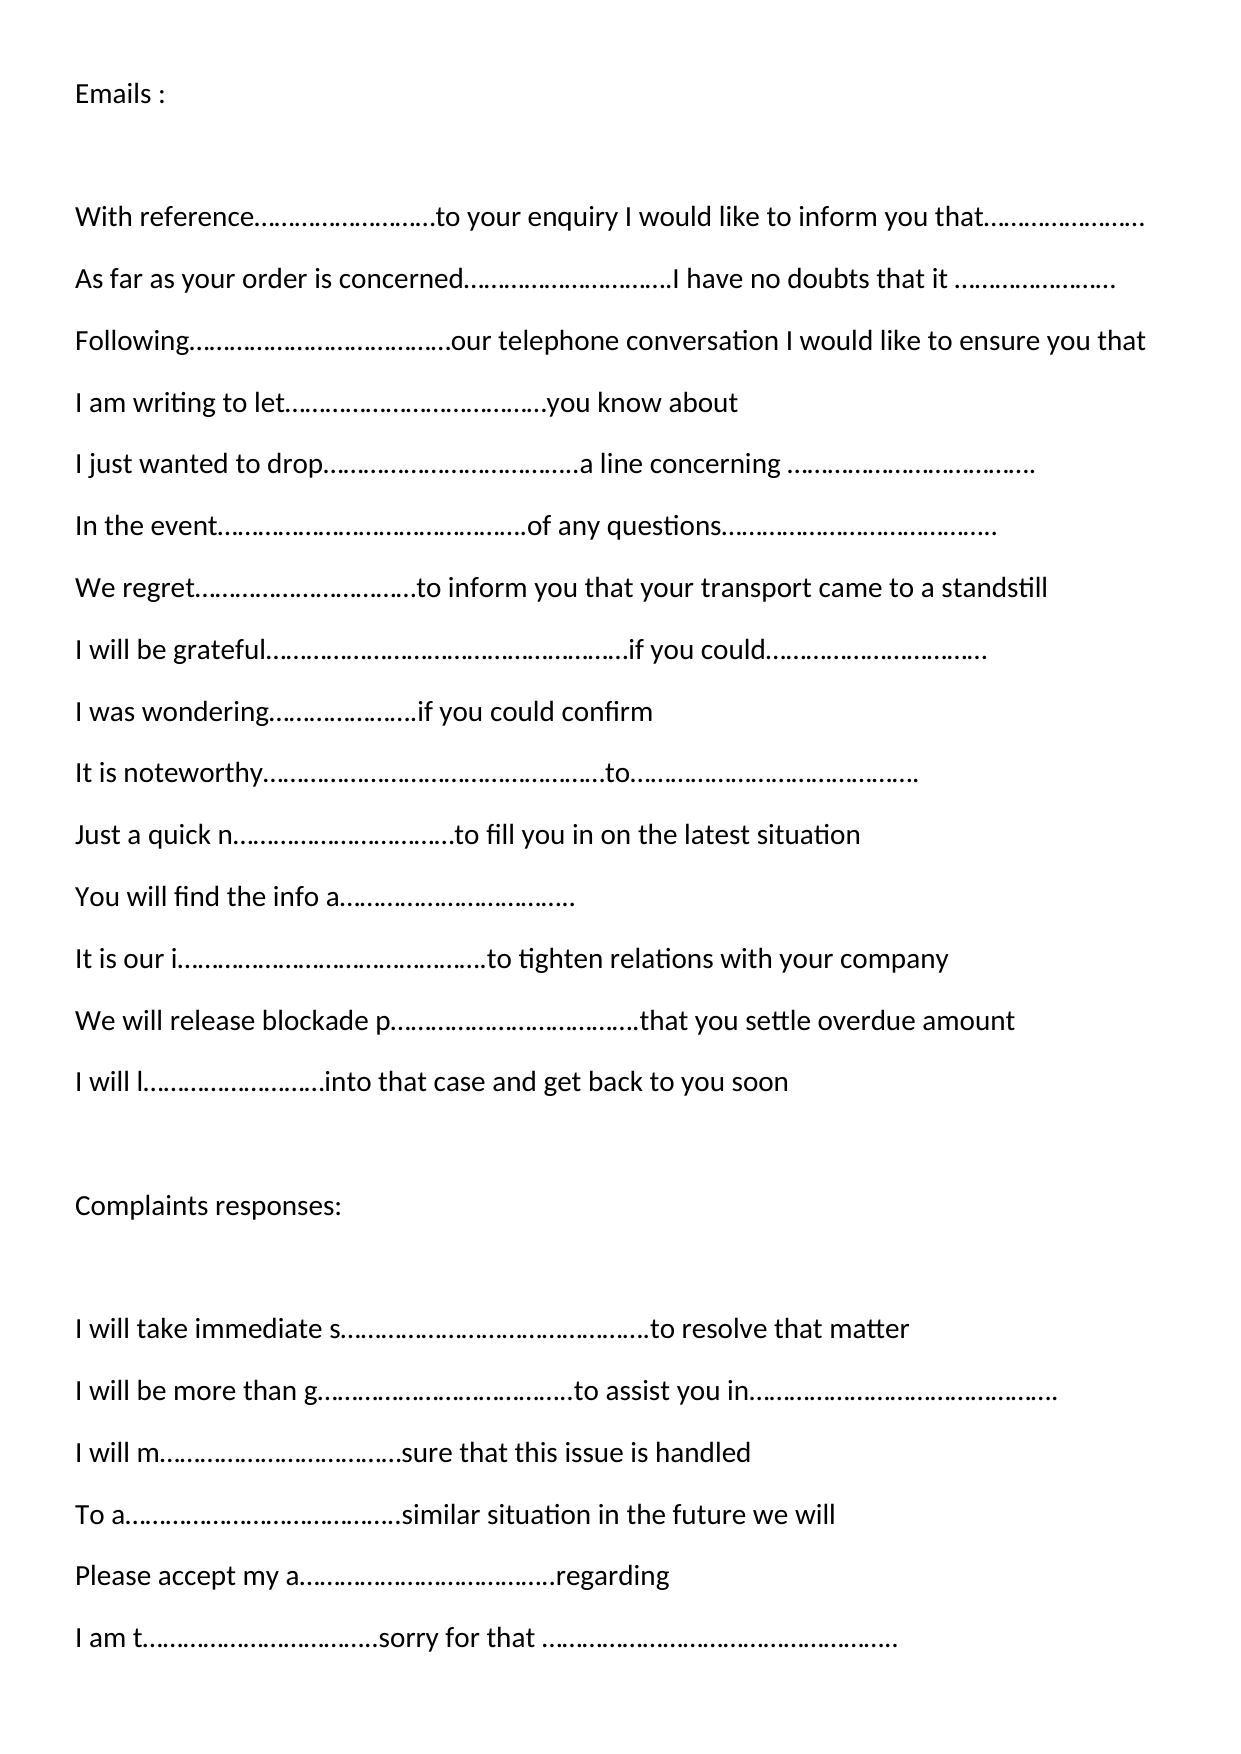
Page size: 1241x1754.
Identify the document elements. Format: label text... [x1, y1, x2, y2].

text With reference………………………to your enquiry I would like to inform you that…………………… [75, 198, 1165, 234]
text In the event……………………………………….of any questions………………………………….. [75, 507, 1165, 543]
text I am writing to let…………………………………you know about [75, 384, 1165, 419]
text We regret……………………………to inform you that your transport came to a standstill [75, 569, 1165, 605]
text I just wanted to drop………………………………..a line concerning ………………………………. [75, 446, 1165, 481]
text Complaints responses: [75, 1187, 1165, 1222]
text As far as your order is concerned………………………….I have no doubts that it …………………… [75, 260, 1165, 296]
text It is our i……………………………………….to tighten relations with your company [75, 940, 1165, 975]
text I will be grateful………………………………………………if you could…………………………… [75, 631, 1165, 667]
text Emails : [75, 75, 1165, 111]
text I will take immediate s……………………………………….to resolve that matter [75, 1310, 1165, 1346]
text I will m………………………………sure that this issue is handled [75, 1434, 1165, 1469]
text It is noteworthy……………………………………………to……………………………………. [75, 754, 1165, 790]
text Following…………………………………our telephone conversation I would like to ensure you that [75, 322, 1165, 358]
text I will be more than g………………………………..to assist you in………………………………………. [75, 1372, 1165, 1408]
text Please accept my a………………………………..regarding [75, 1557, 1165, 1593]
text I was wondering………………….if you could confirm [75, 693, 1165, 728]
text To a…………………………………..similar situation in the future we will [75, 1496, 1165, 1531]
text Just a quick n……………………………to fill you in on the latest situation [75, 816, 1165, 852]
text You will find the info a…………………………….. [75, 878, 1165, 914]
text I will l………………………into that case and get back to you soon [75, 1063, 1165, 1099]
text We will release blockade p……………………………….that you settle overdue amount [75, 1002, 1165, 1037]
text I am t……………………………..sorry for that …………………………………………….. [75, 1619, 1165, 1655]
